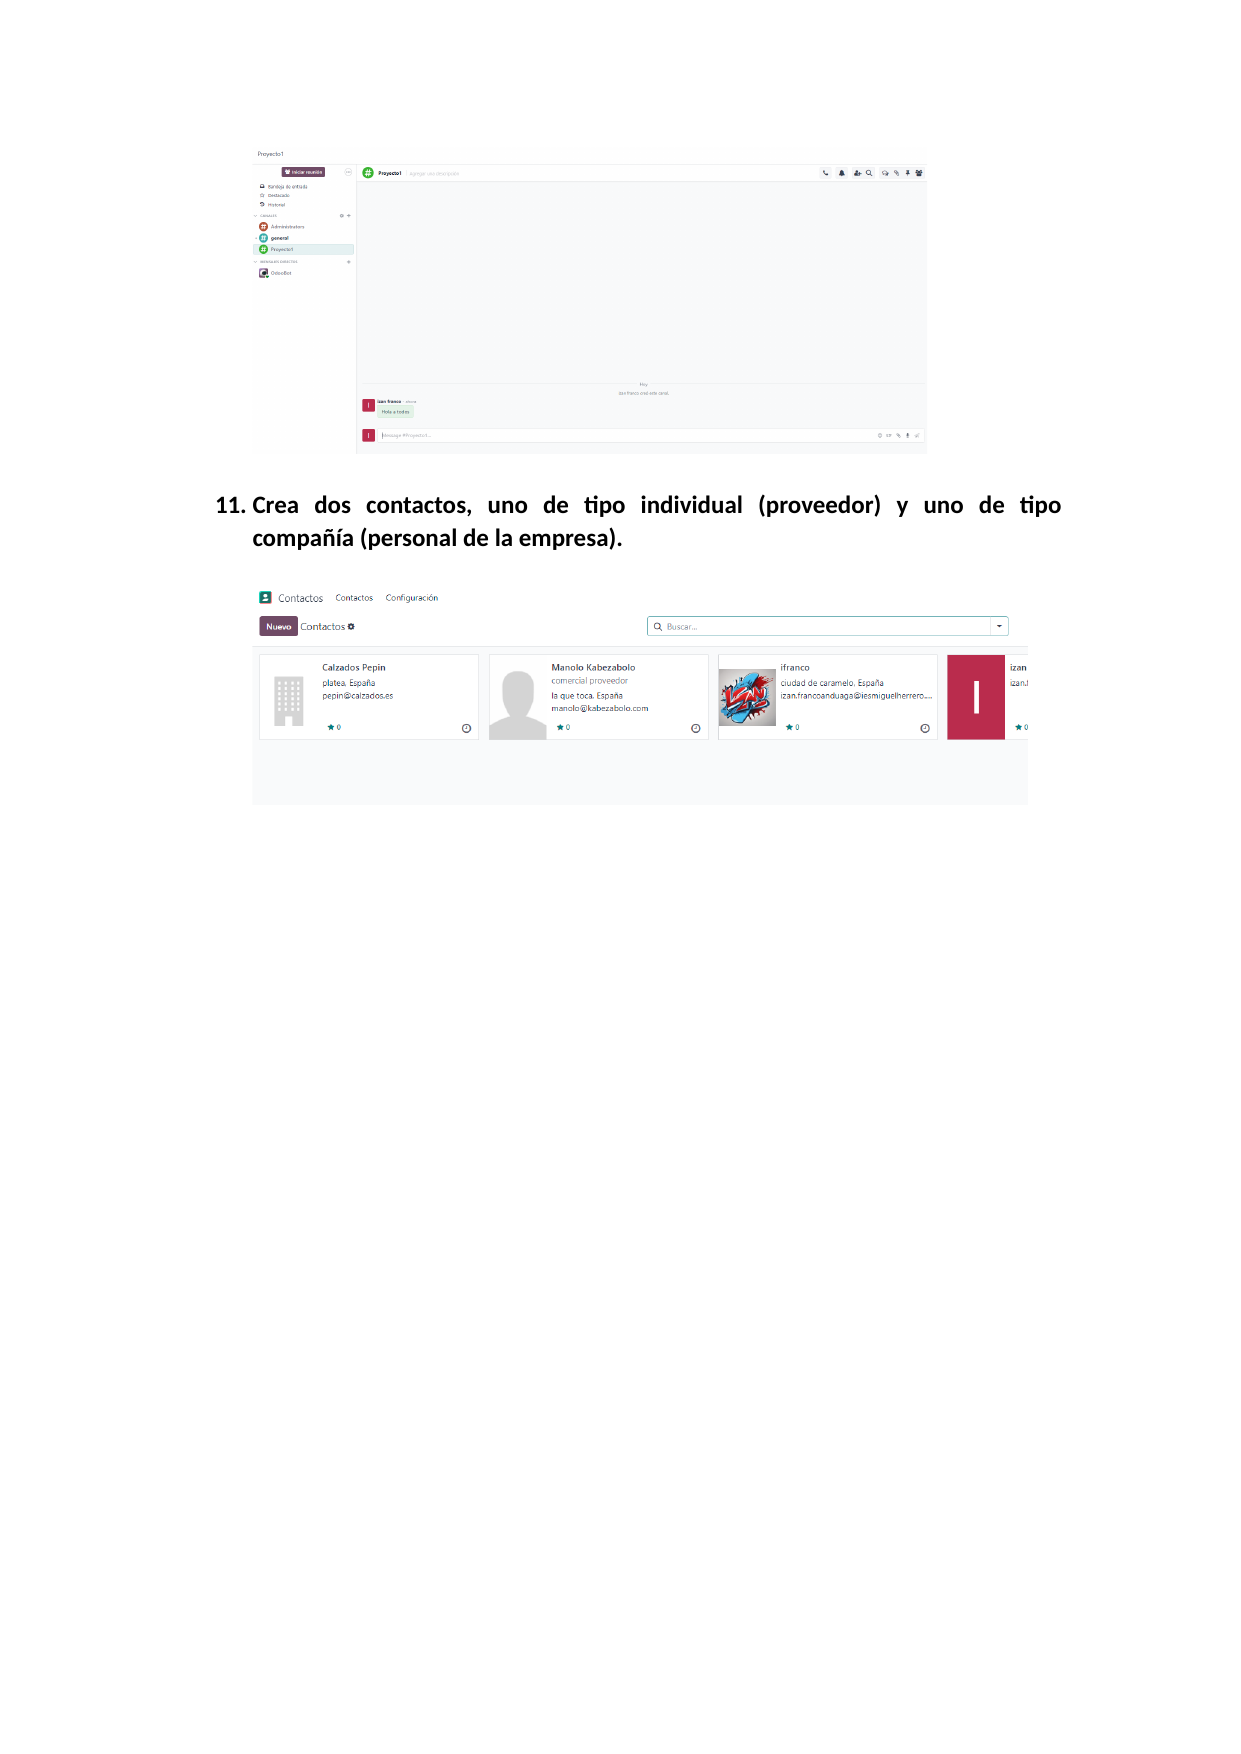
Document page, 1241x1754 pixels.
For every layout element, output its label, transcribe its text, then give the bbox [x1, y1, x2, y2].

picture [252, 587, 1028, 805]
picture [252, 147, 928, 454]
list Crea dos contactos, uno de tipo individual (proveedor) y uno de tipo compañía (personal de la empresa). [215, 489, 1063, 552]
